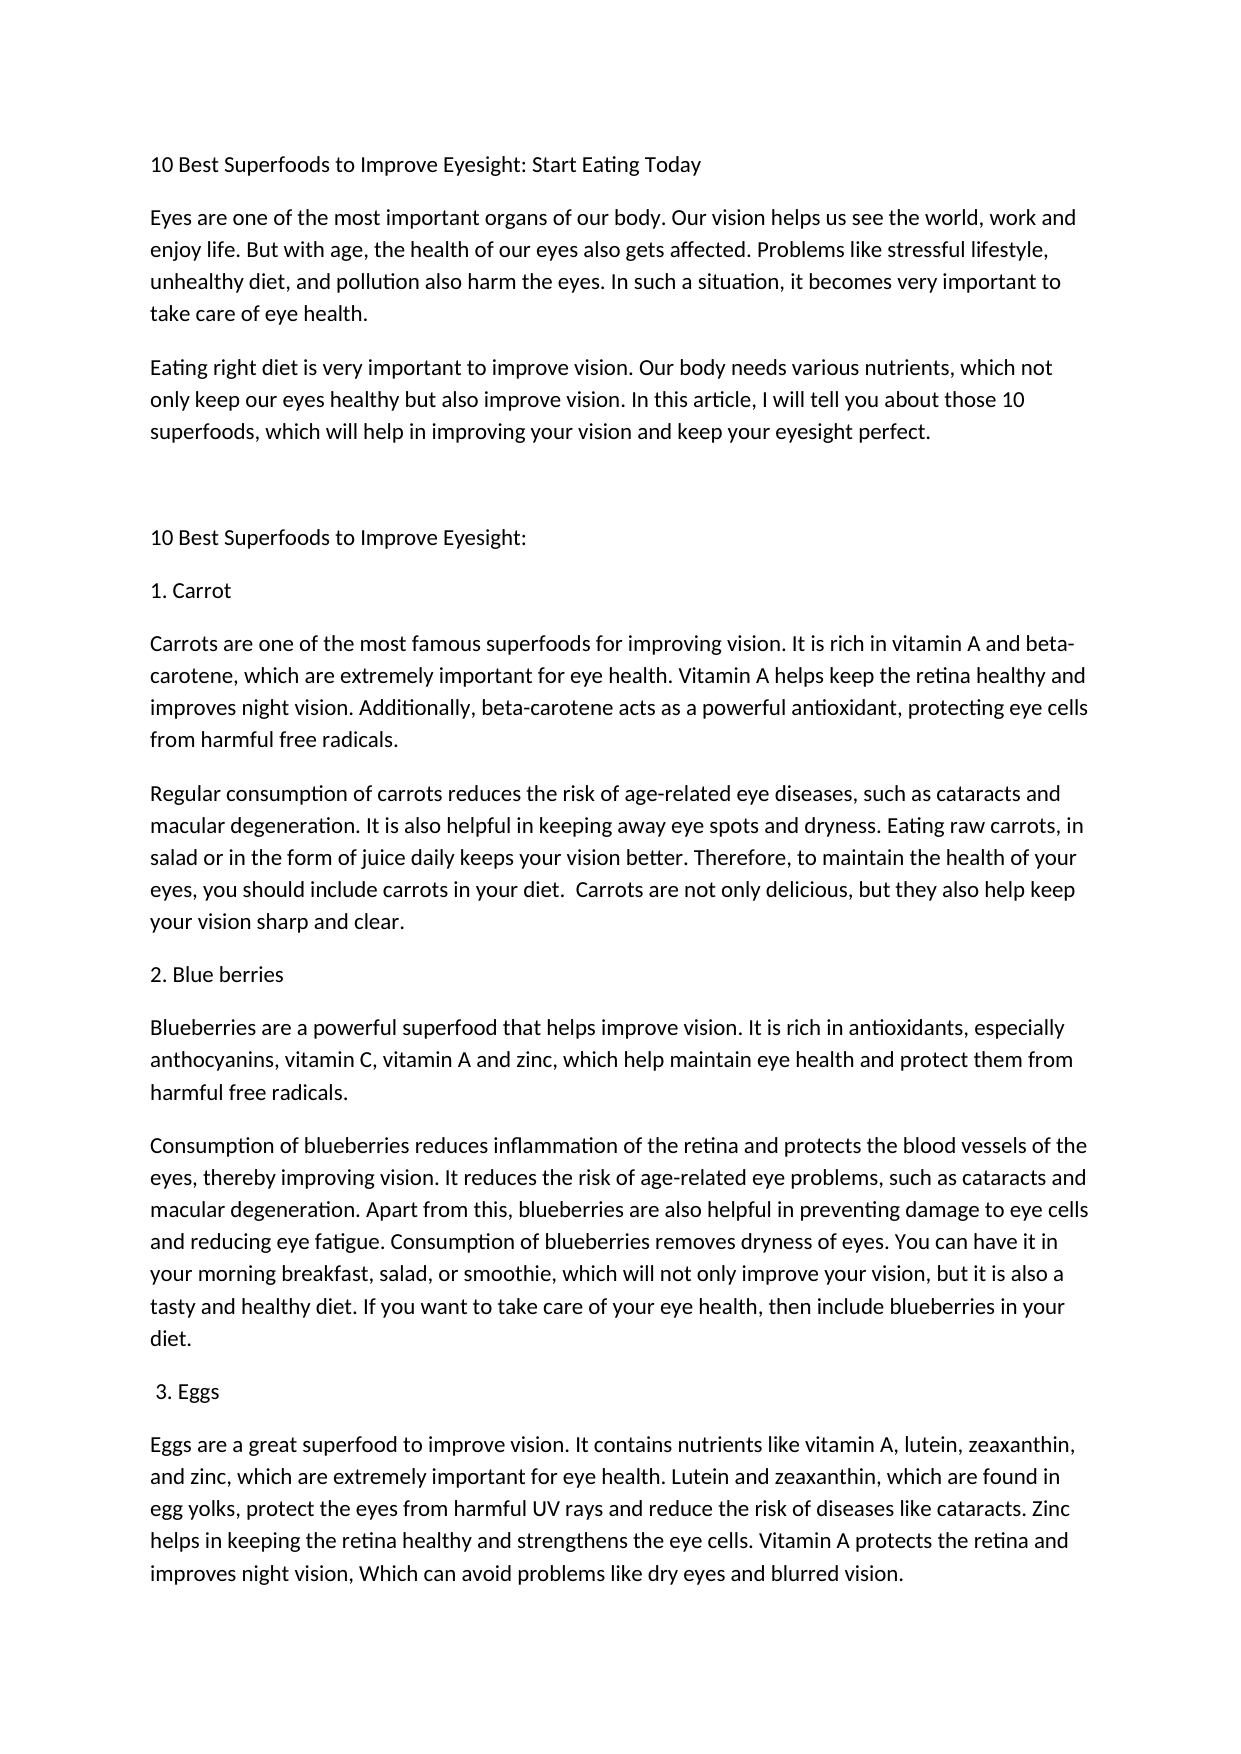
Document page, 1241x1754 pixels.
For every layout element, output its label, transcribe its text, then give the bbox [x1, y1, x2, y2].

text Eyes are one of the most important organs of our body. Our vision helps us see the world, work and enjoy life. But with age, the health of our eyes also gets affected. Problems like stressful lifestyle, unhealthy diet, and pollution also harm the eyes. In such a situation, it becomes very important to take care of eye health. [150, 203, 1090, 328]
text Regular consumption of carrots reduces the risk of age-related eye diseases, such as cataracts and macular degeneration. It is also helpful in keeping away eye spots and dryness. Eating raw carrots, in salad or in the form of juice daily keeps your vision better. Therefore, to maintain the health of your eyes, you should include carrots in your diet. Carrots are not only delicious, but they also help keep your vision sharp and clear. [150, 779, 1090, 935]
text Consumption of blueberries reduces inflammation of the retina and protects the blood vessels of the eyes, thereby improving vision. It reduces the risk of age-related eye problems, such as cataracts and macular degeneration. Apart from this, blueberries are also helpful in preventing damage to eye cells and reducing eye fatigue. Consumption of blueberries removes dryness of eyes. You can have it in your morning breakfast, salad, or smoothie, which will not only improve your vision, but it is also a tasty and healthy diet. If you want to take care of your eye health, then include blueberries in your diet. [150, 1131, 1090, 1352]
text Carrots are one of the most famous superfoods for improving vision. It is rich in vitamin A and beta-carotene, which are extremely important for eye health. Vitamin A helps keep the retina healthy and improves night vision. Additionally, beta-carotene acts as a powerful antioxidant, protecting eye cells from harmful free radicals. [150, 629, 1090, 754]
text Blueberries are a powerful superfood that helps improve vision. It is rich in antioxidants, especially anthocyanins, vitamin C, vitamin A and zinc, which help maintain eye health and protect them from harmful free radicals. [150, 1013, 1090, 1106]
text Eating right diet is very important to improve vision. Our body needs various nutrients, which not only keep our eyes healthy but also improve vision. In this article, I will tell you about those 10 superfoods, which will help in improving your vision and keep your eyesight perfect. [150, 353, 1090, 445]
text 3. Eggs [150, 1377, 1090, 1405]
text Eggs are a great superfood to improve vision. It contains nutrients like vitamin A, lutein, zeaxanthin, and zinc, which are extremely important for eye health. Lutein and zeaxanthin, which are found in egg yolks, protect the eyes from harmful UV rays and reduce the risk of diseases like cataracts. Zinc helps in keeping the retina healthy and strengthens the eye cells. Vitamin A protects the retina and improves night vision, Which can avoid problems like dry eyes and blurred vision. [150, 1430, 1090, 1587]
text 10 Best Superfoods to Improve Eyesight: [150, 523, 1090, 551]
text 10 Best Superfoods to Improve Eyesight: Start Eating Today [150, 150, 1090, 178]
text 1. Carrot [150, 576, 1090, 604]
text 2. Blue berries [150, 960, 1090, 988]
